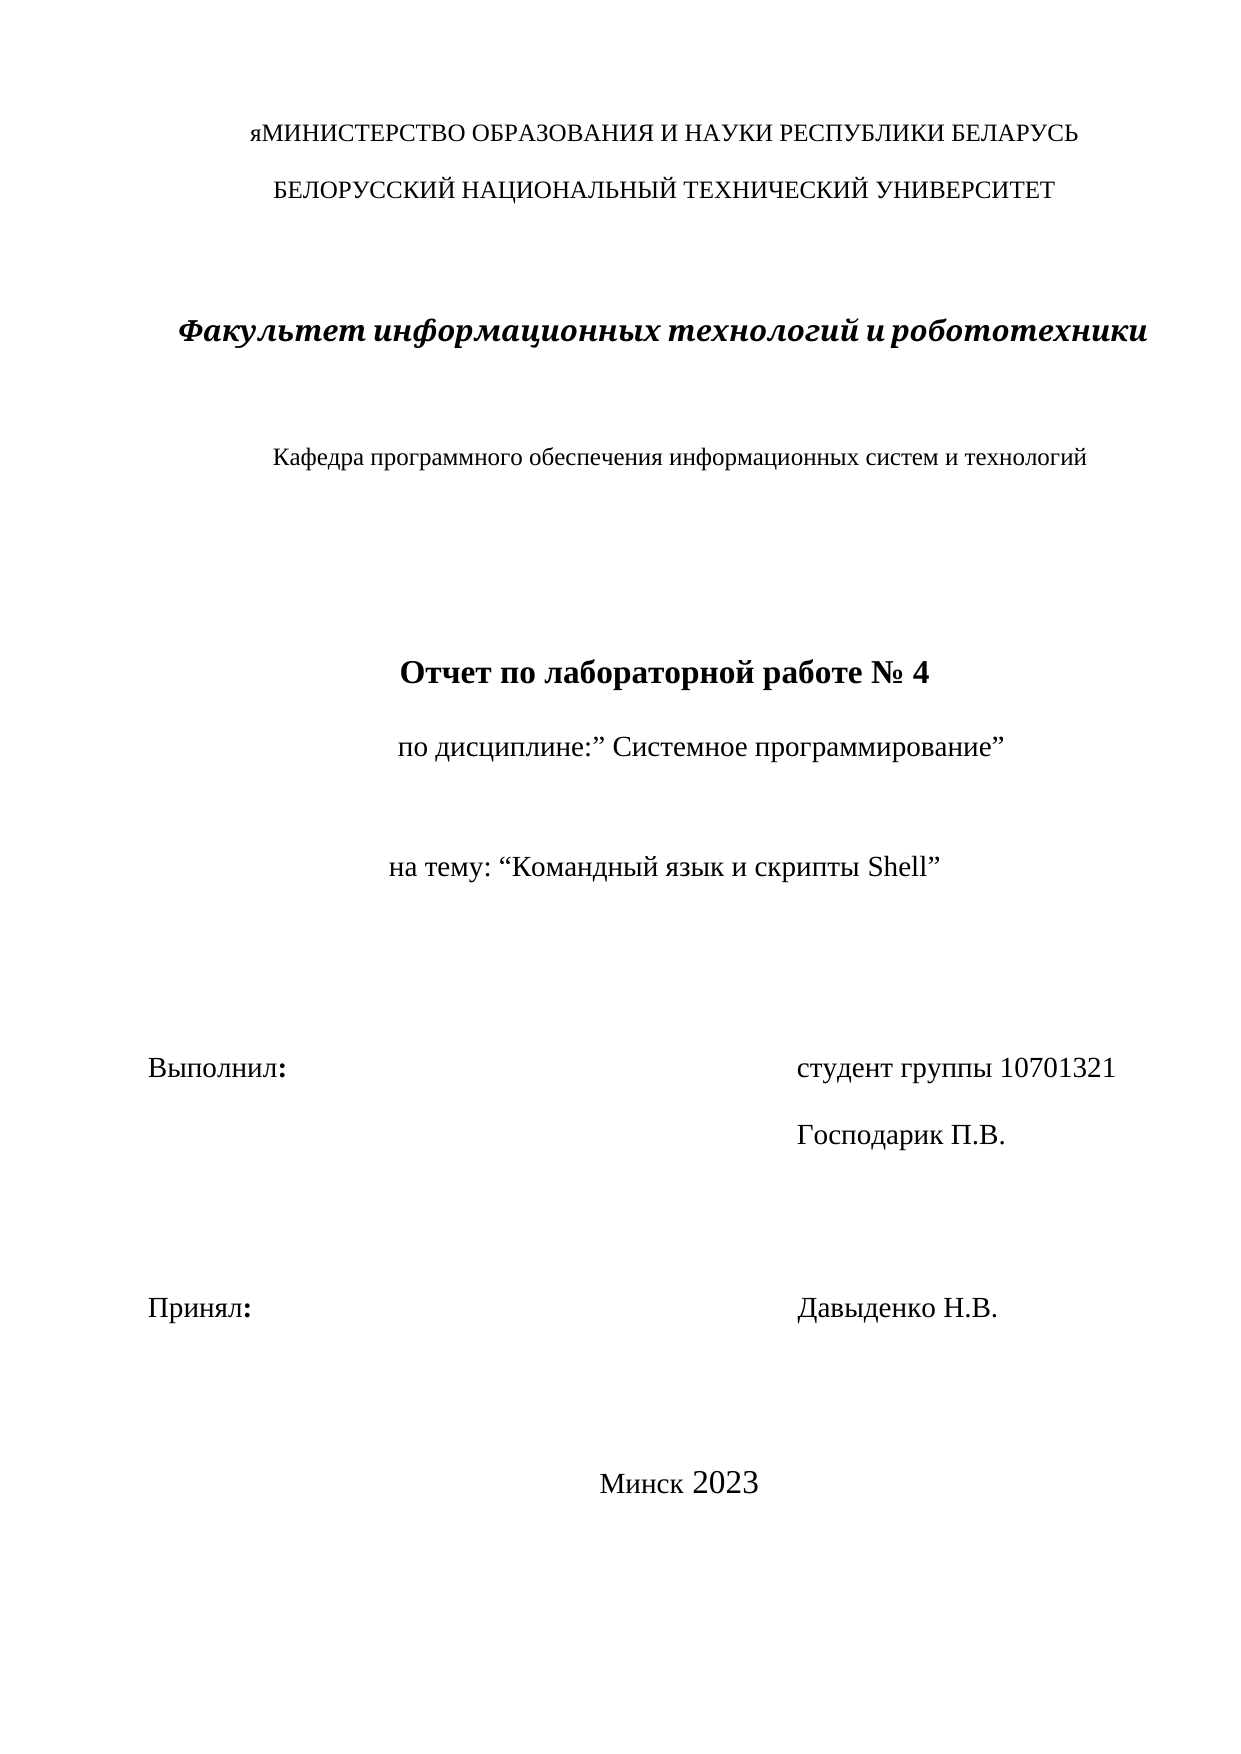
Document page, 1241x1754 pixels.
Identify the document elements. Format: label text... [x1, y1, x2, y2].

text на тему: “Командный язык и скрипты Shell” [148, 849, 1181, 882]
text по дисциплине:” Системное программирование” [148, 729, 1240, 763]
text Отчет по лабораторной работе № 4 [148, 652, 1181, 691]
text Принял: Давыденко Н.В. [148, 1290, 1181, 1323]
text Минск 2023 [148, 1462, 1181, 1501]
text яМИНИСТЕРСТВО ОБРАЗОВАНИЯ И НАУКИ РЕСПУБЛИКИ БЕЛАРУСЬ [148, 118, 1181, 147]
text БЕЛОРУССКИЙ НАЦИОНАЛЬНЫЙ ТЕХНИЧЕСКИЙ УНИВЕРСИТЕТ [148, 176, 1181, 204]
text Выполнил: студент группы 10701321 [148, 1050, 1181, 1084]
text Господарик П.В. [148, 1117, 1181, 1151]
text Кафедра программного обеспечения информационных систем и технологий [148, 442, 1181, 470]
subtitle Факультет информационных технологий и робототехники [148, 316, 1181, 349]
